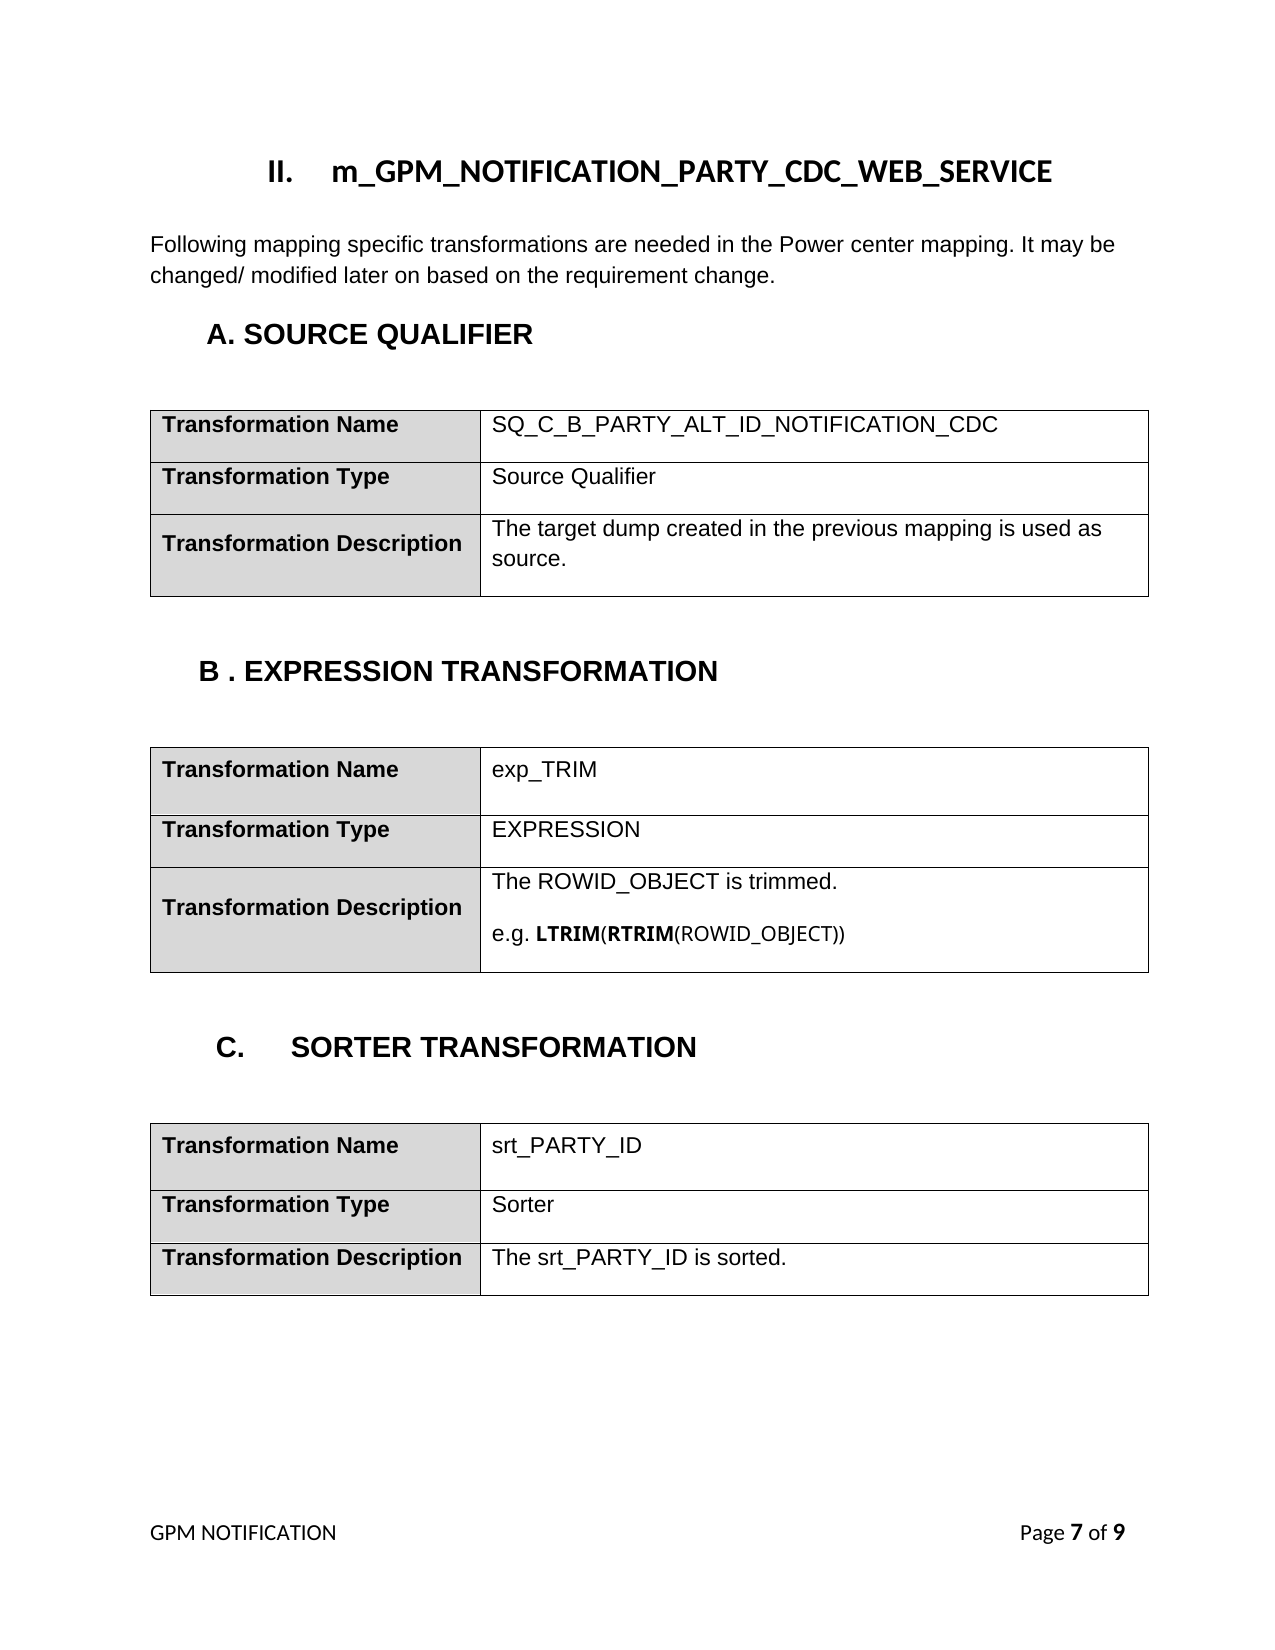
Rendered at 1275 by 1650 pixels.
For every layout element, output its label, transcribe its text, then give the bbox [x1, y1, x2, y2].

table_cell Transformation Description [151, 1244, 480, 1294]
table_cell Transformation Description [151, 515, 480, 596]
table_cell Transformation Description [151, 868, 480, 972]
table_header Transformation Name [151, 1124, 480, 1190]
subtitle B . EXPRESSION TRANSFORMATION [150, 654, 1125, 688]
table_cell EXPRESSION [481, 816, 1148, 867]
table_cell The ROWID_OBJECT is trimmed. e.g. LTRIM(RTRIM(ROWID_OBJECT)) [481, 868, 1148, 972]
subtitle A. SOURCE QUALIFIER [206, 317, 1125, 350]
subtitle SORTER TRANSFORMATION [216, 1030, 1050, 1064]
text Following mapping specific transformations are needed in the Power center mapping. It may be changed/ modified later on based on the requirement change. [150, 231, 1125, 288]
table_header Transformation Name [151, 748, 480, 814]
table_cell The target dump created in the previous mapping is used as source. [481, 515, 1148, 596]
table_cell Sorter [481, 1191, 1148, 1242]
table_header Transformation Name [151, 411, 480, 462]
list m_GPM_NOTIFICATION_PARTY_CDC_WEB_SERVICE [294, 150, 1125, 191]
table_cell Transformation Type [151, 463, 480, 514]
table_header exp_TRIM [481, 748, 1148, 814]
table_cell Transformation Type [151, 816, 480, 867]
table_header srt_PARTY_ID [481, 1124, 1148, 1190]
table_cell Source Qualifier [481, 463, 1148, 514]
table_cell The srt_PARTY_ID is sorted. [481, 1244, 1148, 1294]
table_header SQ_C_B_PARTY_ALT_ID_NOTIFICATION_CDC [481, 411, 1148, 462]
table_cell Transformation Type [151, 1191, 480, 1242]
